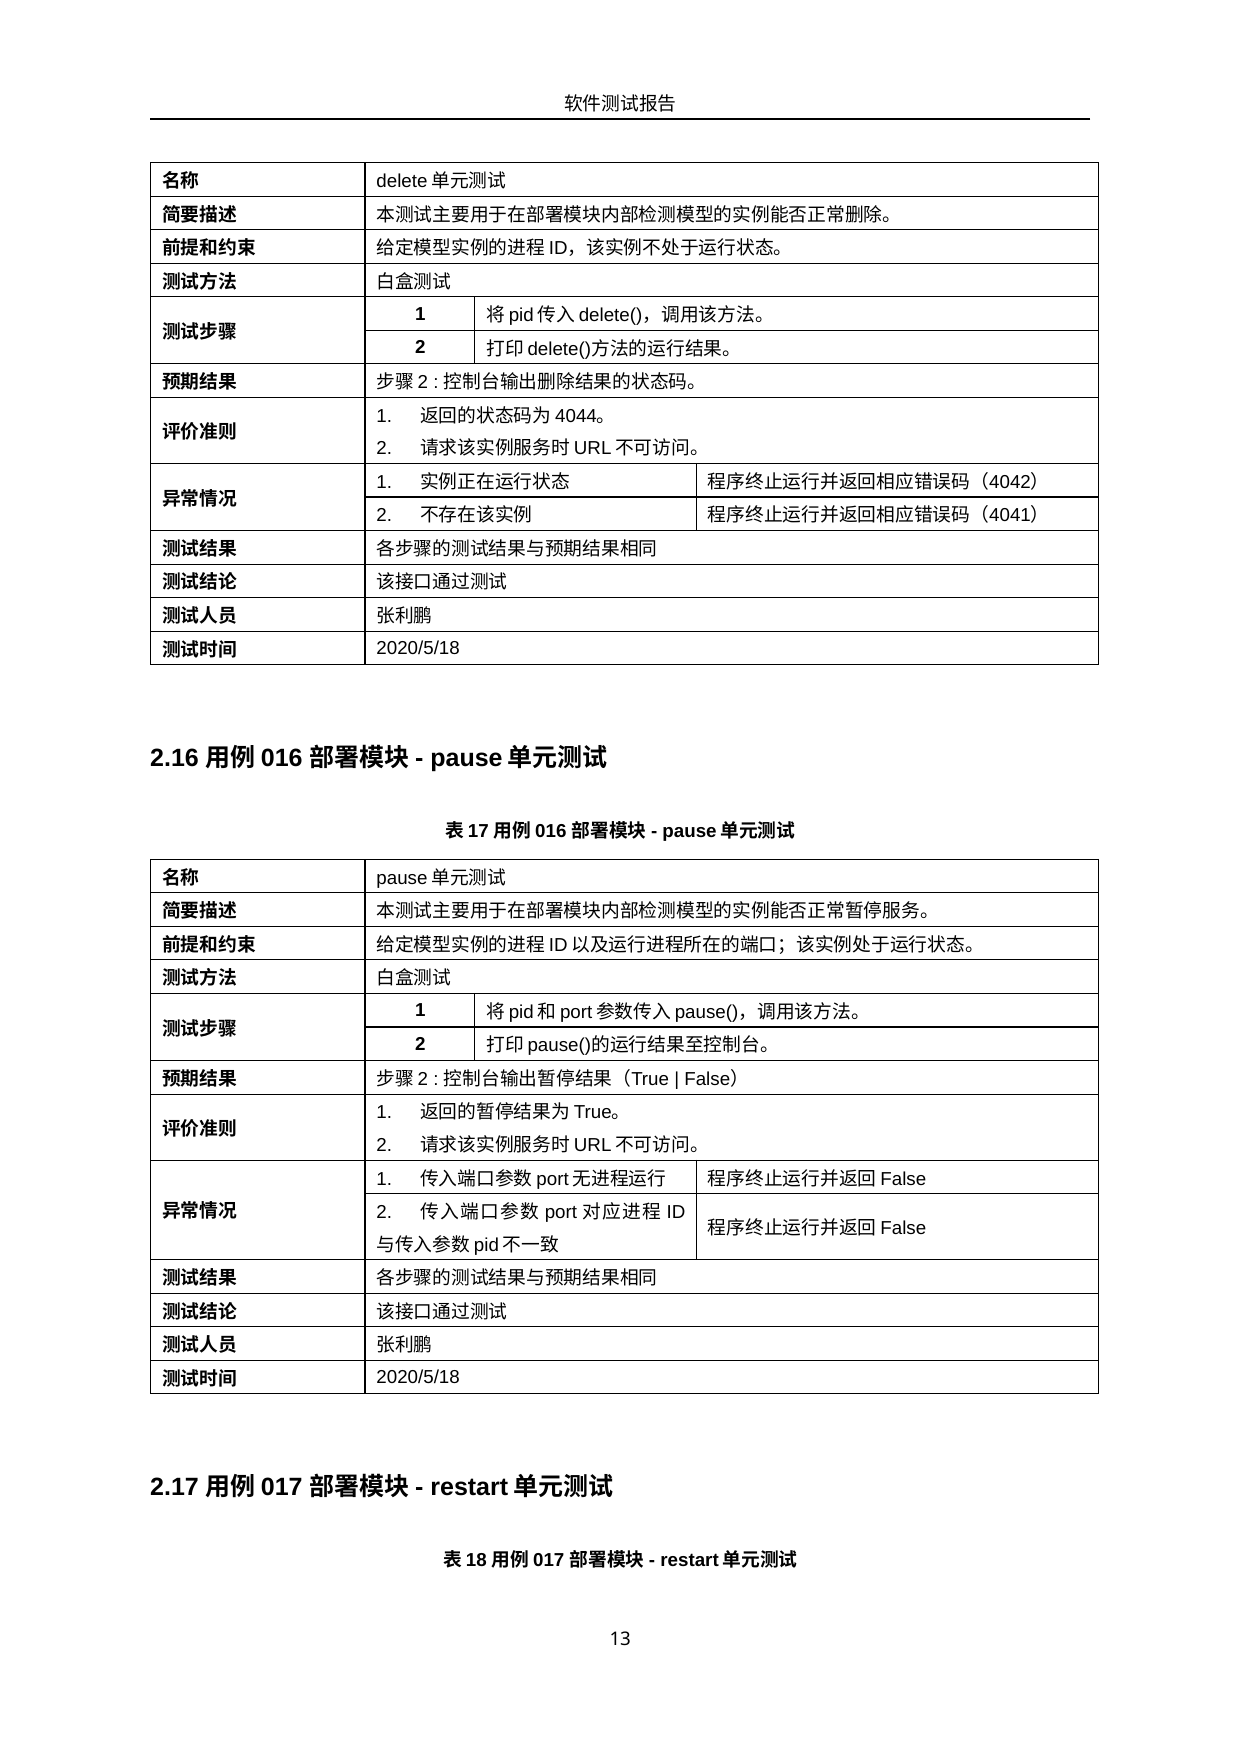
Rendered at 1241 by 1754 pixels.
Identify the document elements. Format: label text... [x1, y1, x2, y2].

table_cell 测试结果 [151, 1260, 364, 1293]
table_cell 各步骤的测试结果与预期结果相同 [366, 531, 1098, 563]
table_cell 将pid传入delete()，调用该方法。 [475, 297, 1098, 330]
subtitle 2.17 用例017 部署模块 - restart单元测试 [150, 1452, 1090, 1517]
table_cell 将pid和port参数传入pause()，调用该方法。 [475, 994, 1098, 1026]
table_cell 实例正在运行状态 [366, 464, 696, 496]
table_cell 前提和约束 [151, 927, 364, 959]
table_cell 测试步骤 [151, 297, 364, 363]
table_cell 测试结果 [151, 531, 364, 563]
table_cell 1 [366, 994, 474, 1026]
table_cell 本测试主要用于在部署模块内部检测模型的实例能否正常删除。 [366, 197, 1098, 229]
table_header delete单元测试 [366, 163, 1098, 196]
table_cell 程序终止运行并返回False [697, 1161, 1098, 1193]
table_cell 传入端口参数port对应进程ID与传入参数pid不一致 [366, 1194, 696, 1259]
table_cell 评价准则 [151, 1095, 364, 1159]
table_cell 2 [366, 331, 474, 363]
table_cell 步骤2 : 控制台输出暂停结果（True | False） [366, 1061, 1098, 1093]
table_cell 测试人员 [151, 598, 364, 631]
table_cell 测试时间 [151, 1361, 364, 1393]
table_cell 测试时间 [151, 632, 364, 664]
table_cell 白盒测试 [366, 960, 1098, 993]
table_cell 程序终止运行并返回相应错误码（4042） [697, 464, 1098, 496]
table_cell 预期结果 [151, 1061, 364, 1093]
table_cell 异常情况 [151, 464, 364, 530]
table_cell 测试方法 [151, 264, 364, 296]
table_cell 测试人员 [151, 1327, 364, 1360]
table_cell 简要描述 [151, 197, 364, 229]
table_cell 给定模型实例的进程ID，该实例不处于运行状态。 [366, 230, 1098, 263]
table_cell 异常情况 [151, 1161, 364, 1259]
subtitle 2.16 用例016 部署模块 - pause单元测试 [150, 723, 1090, 788]
table_cell 测试结论 [151, 1294, 364, 1326]
text 表18 用例017 部署模块 - restart单元测试 [150, 1542, 1090, 1574]
table_cell 2 [366, 1028, 474, 1060]
table_cell 打印delete()方法的运行结果。 [475, 331, 1098, 363]
table_cell 预期结果 [151, 364, 364, 397]
table_header 名称 [151, 860, 364, 892]
table_cell 2020/5/18 [366, 632, 1098, 664]
table_cell 该接口通过测试 [366, 1294, 1098, 1326]
table_cell 简要描述 [151, 893, 364, 926]
table_cell 张利鹏 [366, 598, 1098, 631]
table_cell 传入端口参数port无进程运行 [366, 1161, 696, 1193]
table_header pause单元测试 [366, 860, 1098, 892]
table_cell 评价准则 [151, 398, 364, 463]
table_cell 给定模型实例的进程ID以及运行进程所在的端口；该实例处于运行状态。 [366, 927, 1098, 959]
table_cell 该接口通过测试 [366, 565, 1098, 597]
table_cell 本测试主要用于在部署模块内部检测模型的实例能否正常暂停服务。 [366, 893, 1098, 926]
table_cell 1 [366, 297, 474, 330]
table_cell 前提和约束 [151, 230, 364, 263]
table_cell 程序终止运行并返回相应错误码（4041） [697, 498, 1098, 530]
table_cell 返回的暂停结果为True。 请求该实例服务时URL不可访问。 [366, 1095, 1098, 1159]
table_cell 程序终止运行并返回False [697, 1194, 1098, 1259]
text 表17 用例016 部署模块 - pause单元测试 [150, 813, 1090, 845]
table_header 名称 [151, 163, 364, 196]
table_cell 张利鹏 [366, 1327, 1098, 1360]
table_cell 不存在该实例 [366, 498, 696, 530]
table_cell 打印pause()的运行结果至控制台。 [475, 1028, 1098, 1060]
table_cell 测试方法 [151, 960, 364, 993]
table_cell 步骤2 : 控制台输出删除结果的状态码。 [366, 364, 1098, 397]
table_cell 2020/5/18 [366, 1361, 1098, 1393]
table_cell 白盒测试 [366, 264, 1098, 296]
table_cell 返回的状态码为4044。 请求该实例服务时URL不可访问。 [366, 398, 1098, 463]
table_cell 测试结论 [151, 565, 364, 597]
table_cell 测试步骤 [151, 994, 364, 1060]
table_cell 各步骤的测试结果与预期结果相同 [366, 1260, 1098, 1293]
